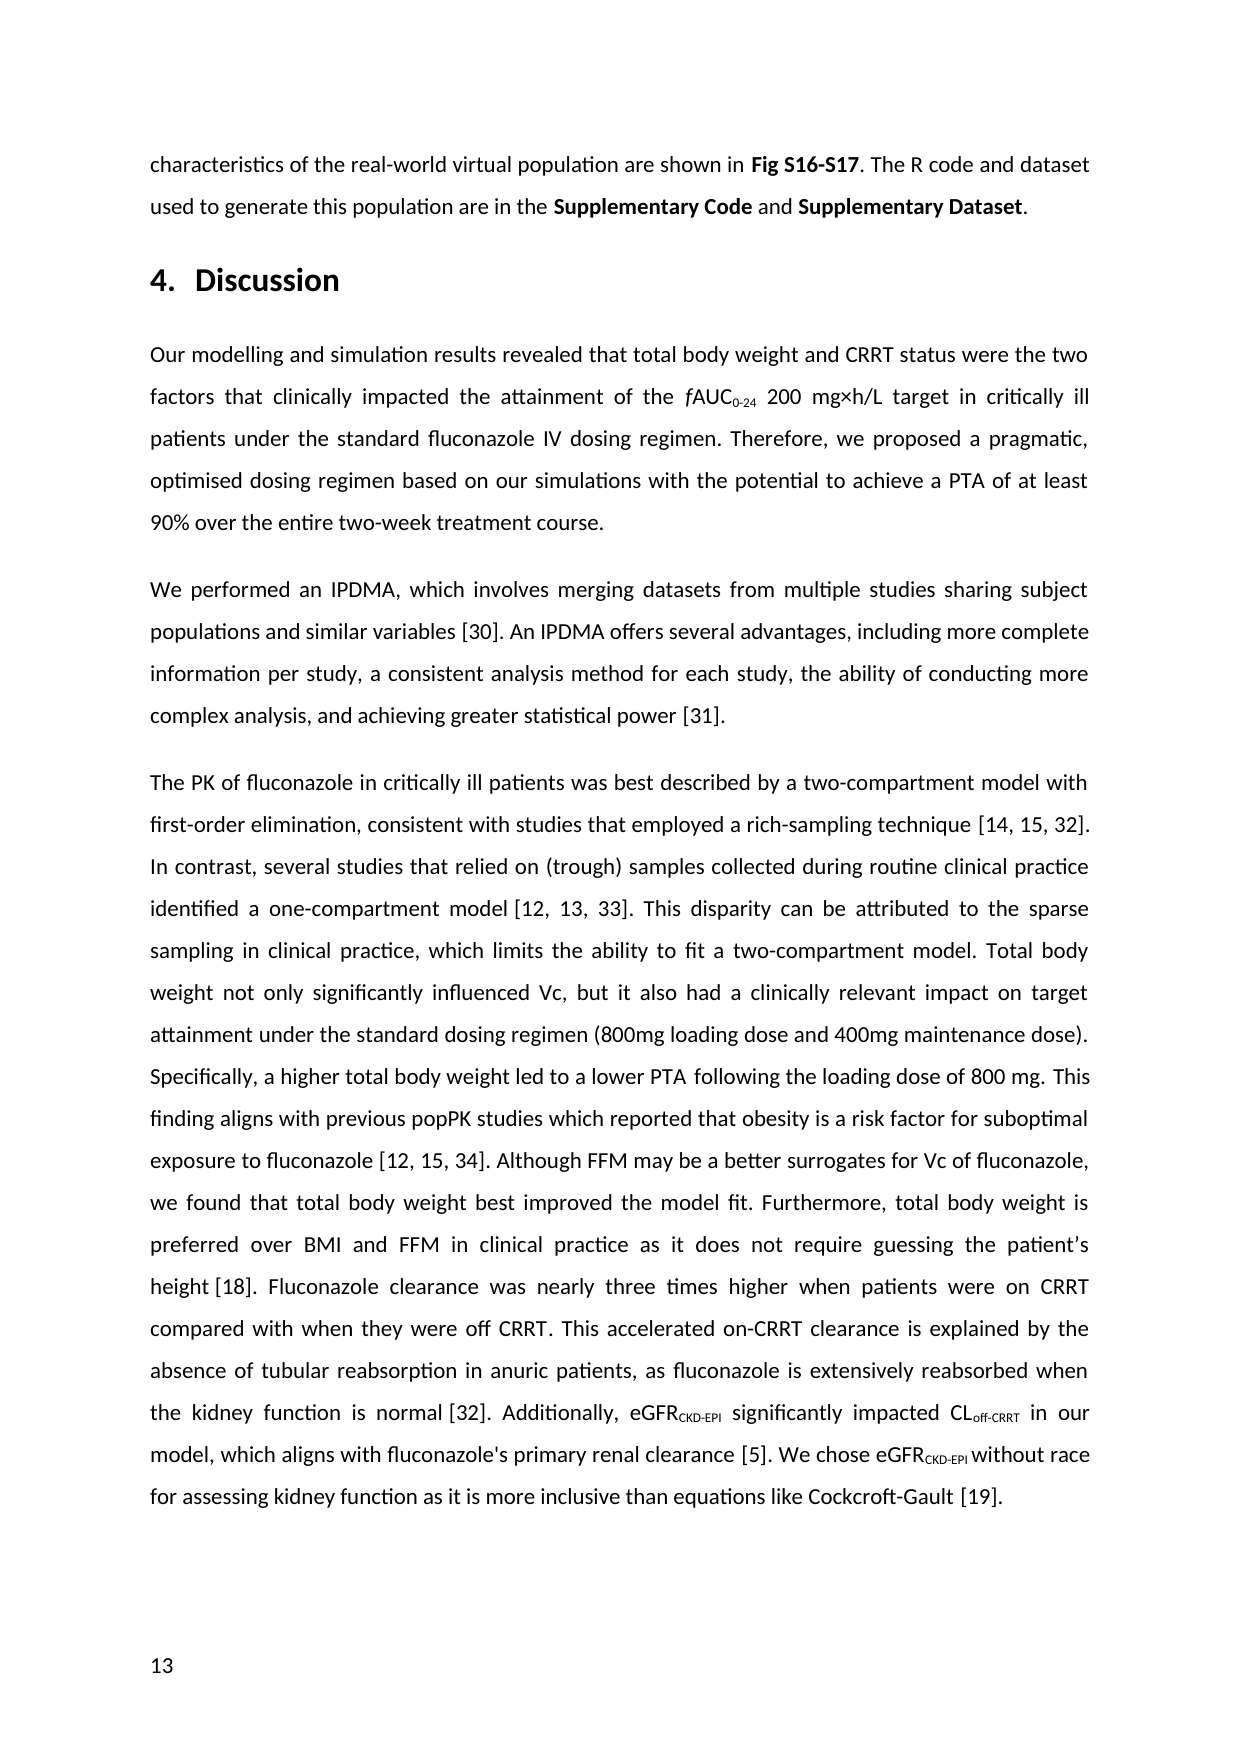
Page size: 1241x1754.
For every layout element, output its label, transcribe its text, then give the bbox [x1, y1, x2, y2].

subtitle Discussion [150, 259, 1090, 300]
text The PK of fluconazole in critically ill patients was best described by a two-compartment model with first-order elimination, consistent with studies that employed a rich-sampling technique [14, 15, 32]. In contrast, several studies that relied on (trough) samples collected during routine clinical practice identified a one-compartment model [12, 13, 33]. This disparity can be attributed to the sparse sampling in clinical practice, which limits the ability to fit a two-compartment model. Total body weight not only significantly influenced Vc, but it also had a clinically relevant impact on target attainment under the standard dosing regimen (800mg loading dose and 400mg maintenance dose). Specifically, a higher total body weight led to a lower PTA following the loading dose of 800 mg. This finding aligns with previous popPK studies which reported that obesity is a risk factor for suboptimal exposure to fluconazole [12, 15, 34]. Although FFM may be a better surrogates for Vc of fluconazole, we found that total body weight best improved the model fit. Furthermore, total body weight is preferred over BMI and FFM in clinical practice as it does not require guessing the patient’s height [18]. Fluconazole clearance was nearly three times higher when patients were on CRRT compared with when they were off CRRT. This accelerated on-CRRT clearance is explained by the absence of tubular reabsorption in anuric patients, as fluconazole is extensively reabsorbed when the kidney function is normal [32]. Additionally, eGFRCKD-EPI significantly impacted CLoff-CRRT in our model, which aligns with fluconazole's primary renal clearance [5]. We chose eGFRCKD-EPI without race for assessing kidney function as it is more inclusive than equations like Cockcroft-Gault [19]. [150, 768, 1090, 1510]
text Our modelling and simulation results revealed that total body weight and CRRT status were the two factors that clinically impacted the attainment of the fAUC0-24 200 mg×h/L target in critically ill patients under the standard fluconazole IV dosing regimen. Therefore, we proposed a pragmatic, optimised dosing regimen based on our simulations with the potential to achieve a PTA of at least 90% over the entire two-week treatment course. [150, 340, 1090, 536]
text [150, 150, 1090, 220]
text We performed an IPDMA, which involves merging datasets from multiple studies sharing subject populations and similar variables [30]. An IPDMA offers several advantages, including more complete information per study, a consistent analysis method for each study, the ability of conducting more complex analysis, and achieving greater statistical power [31]. [150, 575, 1090, 729]
